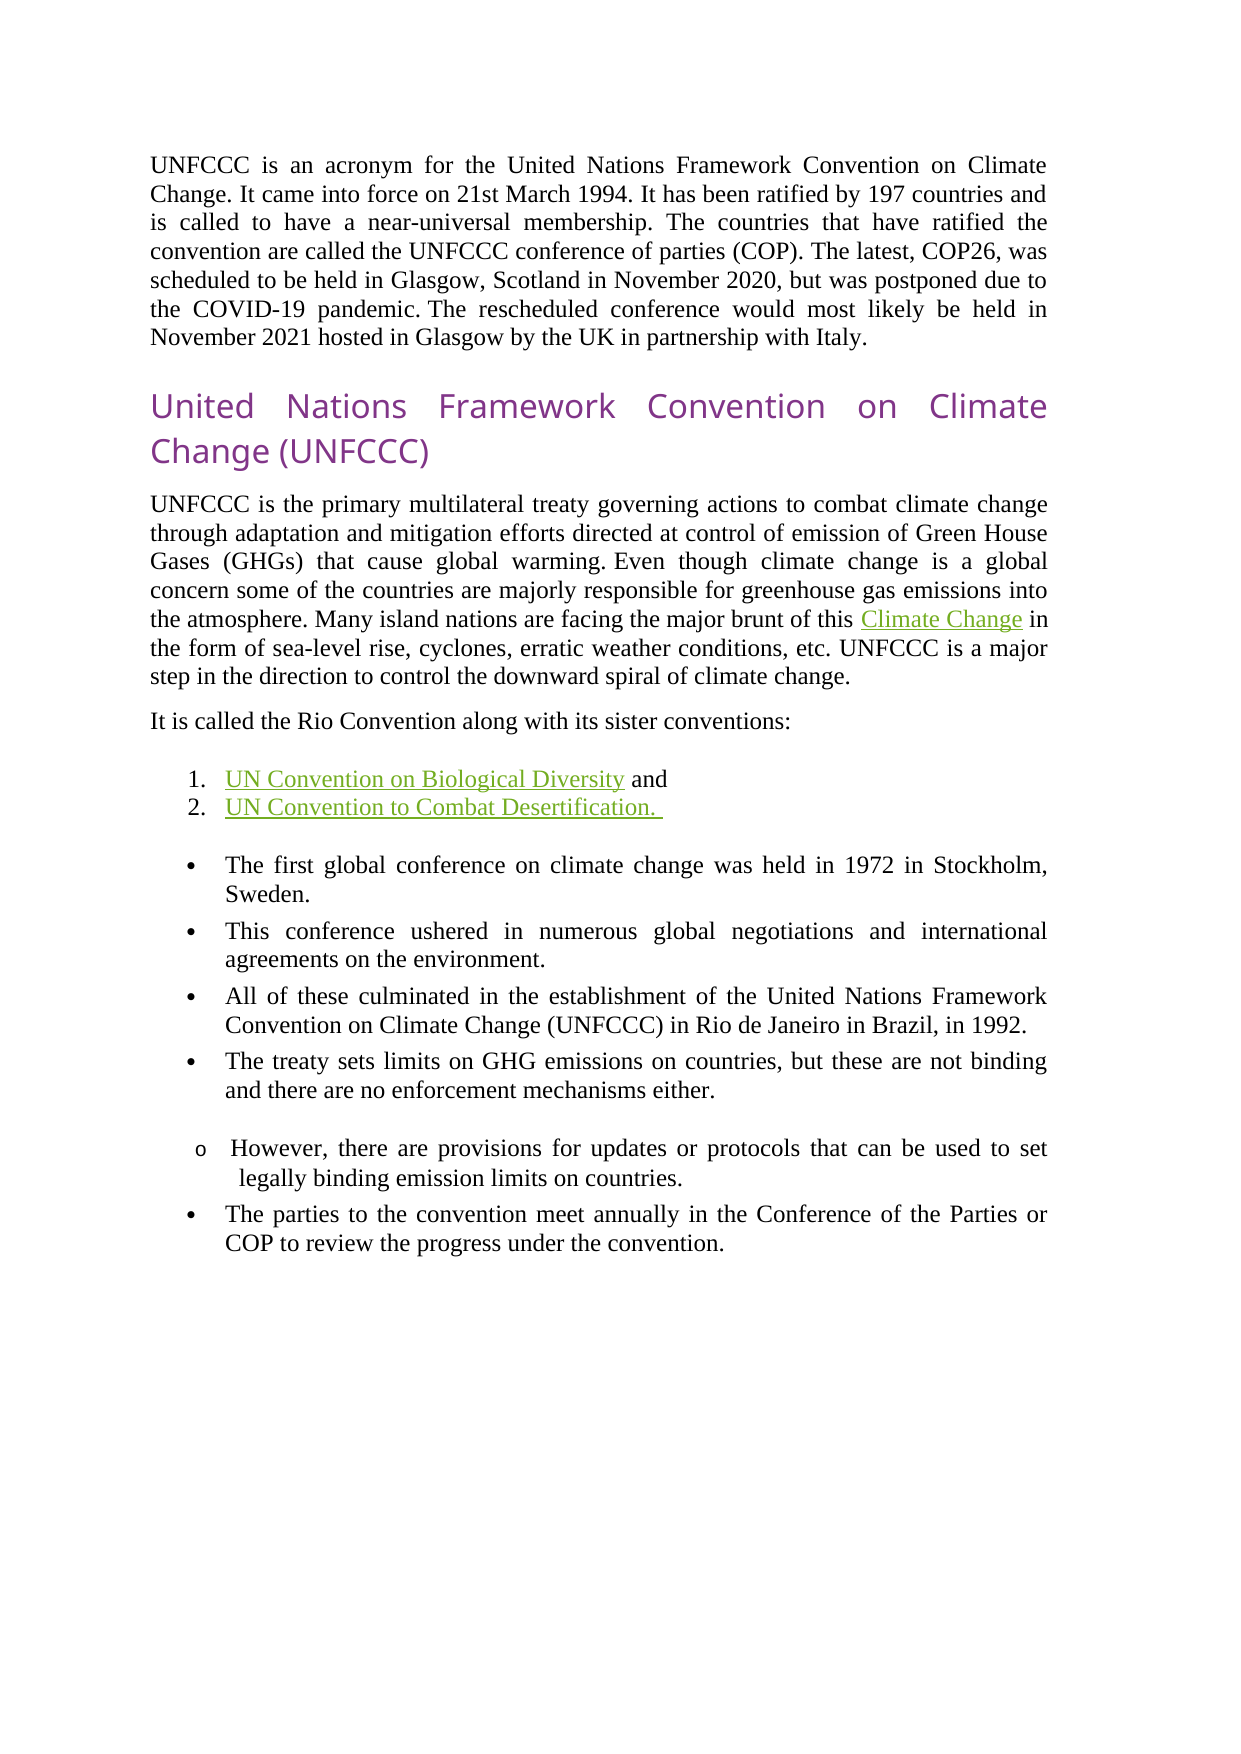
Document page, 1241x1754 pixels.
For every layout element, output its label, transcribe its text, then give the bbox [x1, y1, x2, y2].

list All of these culminated in the establishment of the United Nations Framework Convention on Climate Change (UNFCCC) in Rio de Janeiro in Brazil, in 1992. [187, 981, 1048, 1038]
list UN Convention on Biological Diversity and [187, 764, 1048, 792]
list The parties to the convention meet annually in the Conference of the Parties or COP to review the progress under the convention. [187, 1199, 1048, 1257]
list However, there are provisions for updates or protocols that can be used to set legally binding emission limits on countries. [194, 1133, 1048, 1191]
list This conference ushered in numerous global negotiations and international agreements on the environment. [187, 916, 1048, 973]
list The treaty sets limits on GHG emissions on countries, but these are not binding and there are no enforcement mechanisms either. [187, 1046, 1048, 1104]
text It is called the Rio Convention along with its sister conventions: [150, 706, 1048, 734]
text United Nations Framework Convention on Climate Change (UNFCCC) [150, 382, 1048, 473]
list The first global conference on climate change was held in 1972 in Stockholm, Sweden. [187, 850, 1048, 908]
text UNFCCC is an acronym for the United Nations Framework Convention on Climate Change. It came into force on 21st March 1994. It has been ratified by 197 countries and is called to have a near-universal membership. The countries that have ratified the convention are called the UNFCCC conference of parties (COP). The latest, COP26, was scheduled to be held in Glasgow, Scotland in November 2020, but was postponed due to the COVID-19 pandemic. The rescheduled conference would most likely be held in November 2021 hosted in Glasgow by the UK in partnership with Italy. [150, 150, 1048, 351]
list UN Convention to Combat Desertification. [187, 792, 1048, 821]
text UNFCCC is the primary multilateral treaty governing actions to combat climate change through adaptation and mitigation efforts directed at control of emission of Green House Gases (GHGs) that cause global warming. Even though climate change is a global concern some of the countries are majorly responsible for greenhouse gas emissions into the atmosphere. Many island nations are facing the major brunt of this Climate Change in the form of sea-level rise, cyclones, erratic weather conditions, etc. UNFCCC is a major step in the direction to control the downward spiral of climate change. [150, 489, 1048, 690]
